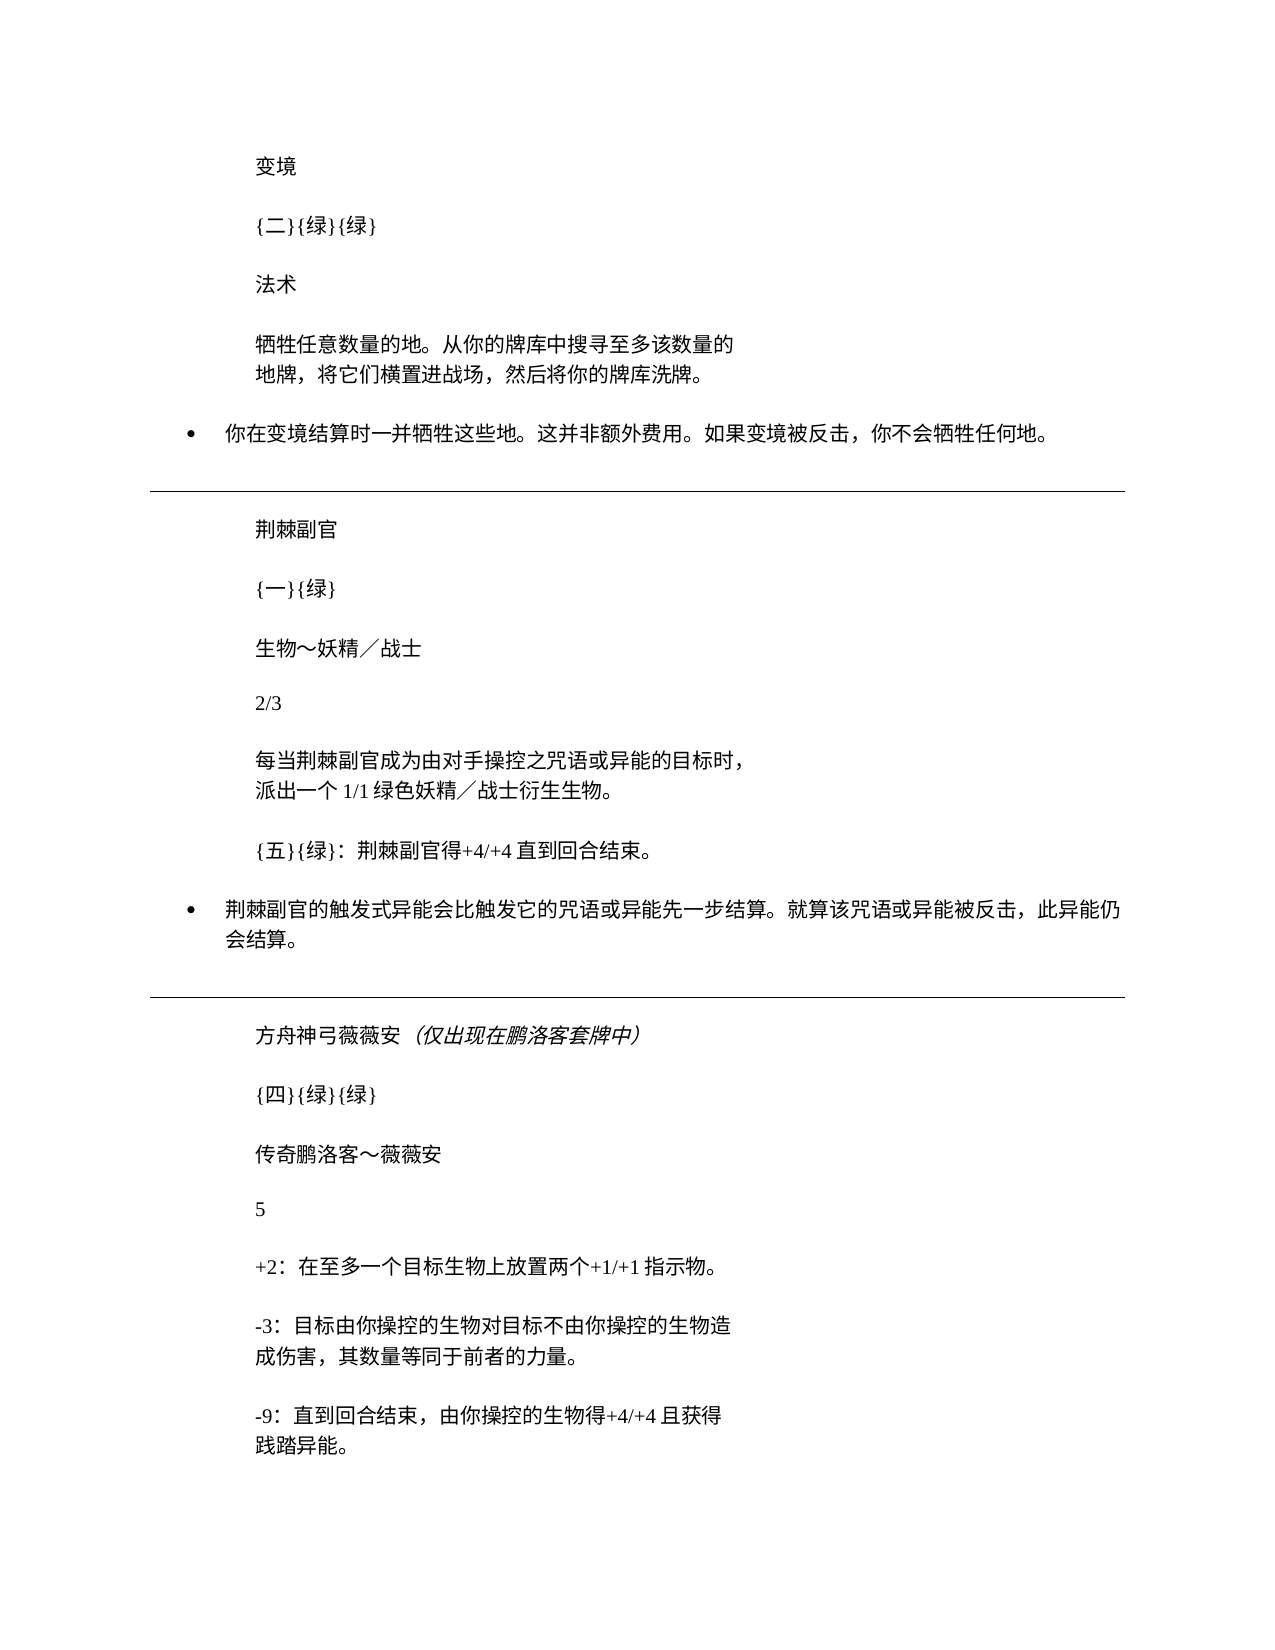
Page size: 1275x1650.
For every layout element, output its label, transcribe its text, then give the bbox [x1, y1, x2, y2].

text 传奇鹏洛客～薇薇安 [255, 1138, 735, 1168]
text 法术 [255, 269, 735, 299]
text {一}{绿} [255, 572, 735, 603]
text 生物～妖精／战士 [255, 632, 735, 662]
text +2：在至多一个目标生物上放置两个+1/+1指示物。 [255, 1250, 735, 1281]
text -9：直到回合结束，由你操控的生物得+4/+4且获得践踏异能。 [255, 1399, 735, 1460]
list 荆棘副官的触发式异能会比触发它的咒语或异能先一步结算。就算该咒语或异能被反击，此异能仍会结算。 [187, 893, 1125, 954]
text 牺牲任意数量的地。从你的牌库中搜寻至多该数量的地牌，将它们横置进战场，然后将你的牌库洗牌。 [255, 328, 735, 388]
text 变境 [255, 150, 735, 180]
text 方舟神弓薇薇安（仅出现在鹏洛客套牌中） [255, 1019, 735, 1049]
text {四}{绿}{绿} [255, 1078, 735, 1109]
text {五}{绿}：荆棘副官得+4/+4直到回合结束。 [255, 834, 735, 864]
text 荆棘副官 [255, 513, 735, 543]
text 2/3 [255, 691, 735, 715]
text 5 [255, 1197, 735, 1221]
list 你在变境结算时一并牺牲这些地。这并非额外费用。如果变境被反击，你不会牺牲任何地。 [187, 418, 1125, 448]
text -3：目标由你操控的生物对目标不由你操控的生物造成伤害，其数量等同于前者的力量。 [255, 1310, 735, 1370]
text {二}{绿}{绿} [255, 209, 735, 239]
text 每当荆棘副官成为由对手操控之咒语或异能的目标时，派出一个1/1绿色妖精／战士衍生生物。 [255, 744, 735, 805]
